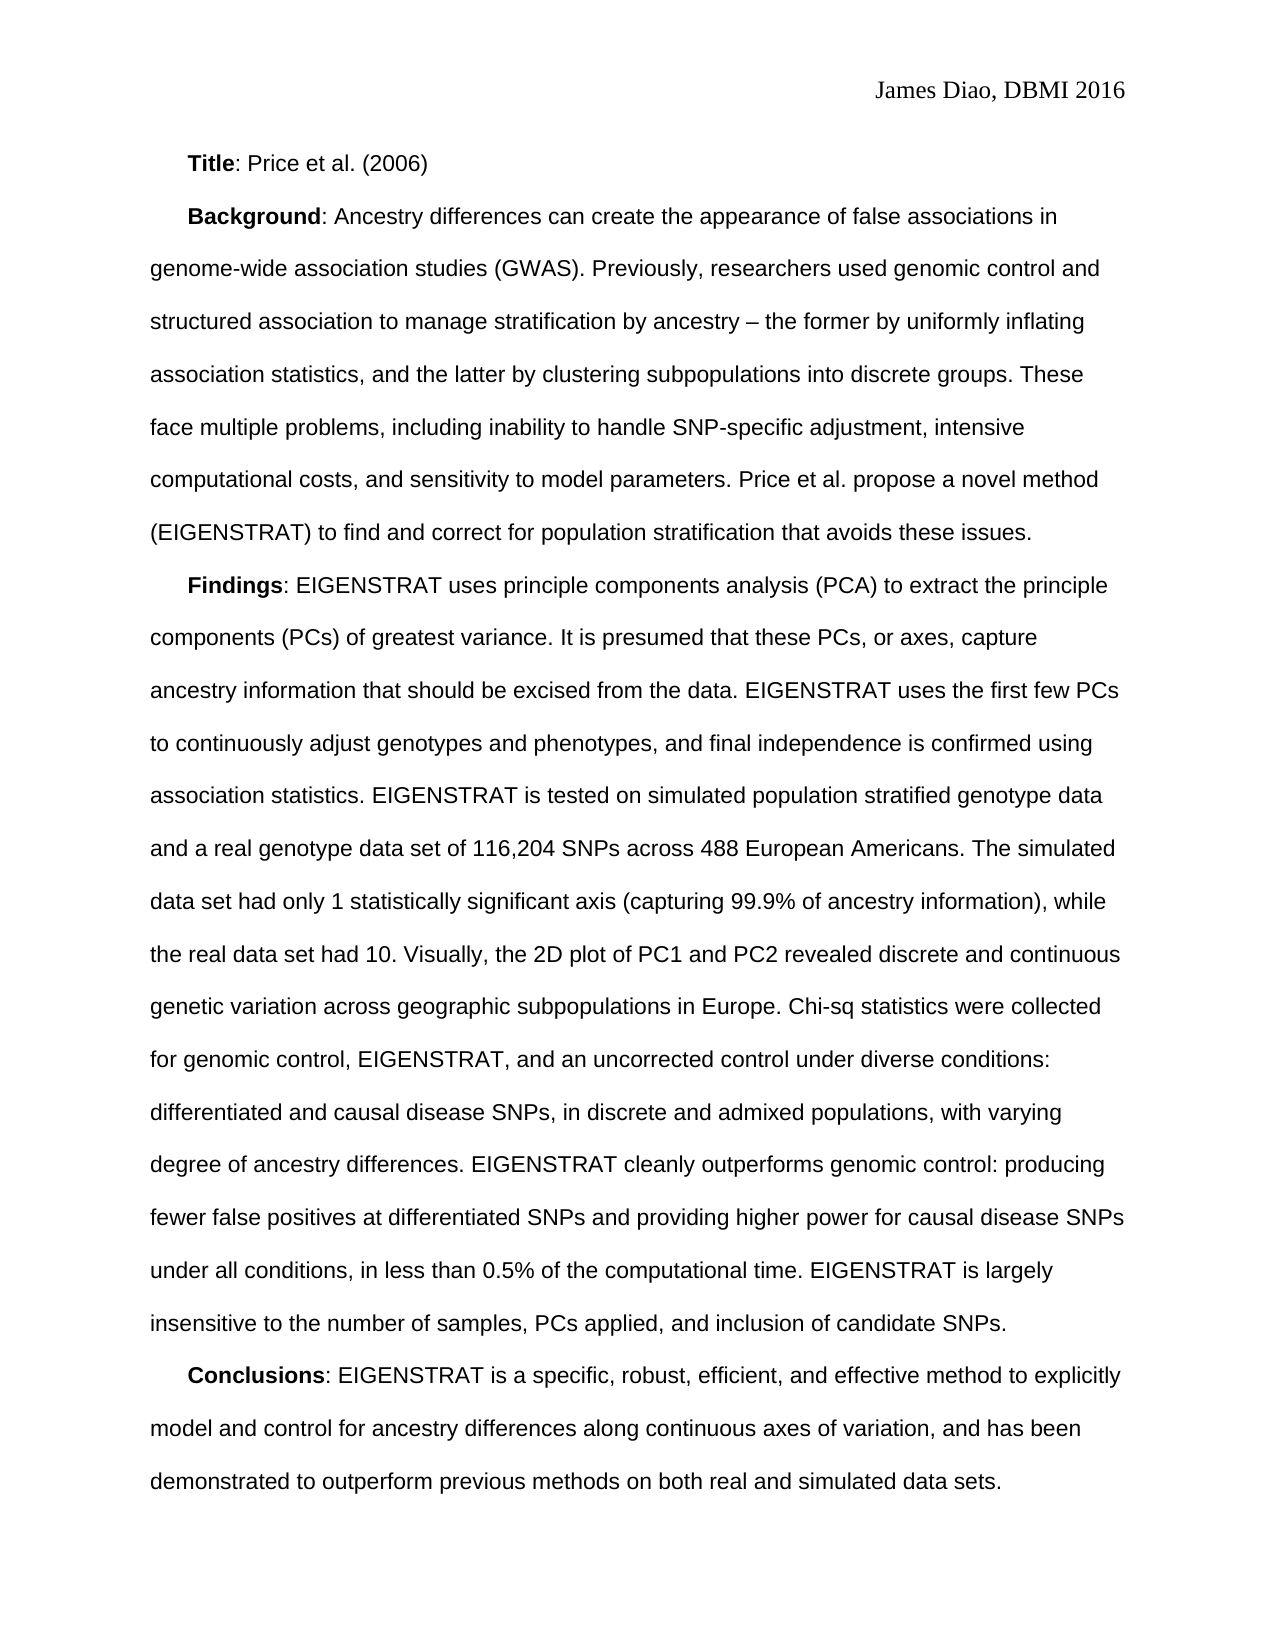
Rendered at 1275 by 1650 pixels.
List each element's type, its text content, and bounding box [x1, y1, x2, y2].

text Conclusions: EIGENSTRAT is a specific, robust, efficient, and effective method to explicitly model and control for ancestry differences along continuous axes of variation, and has been demonstrated to outperform previous methods on both real and simulated data sets. [150, 1362, 1125, 1494]
text Title: Price et al. (2006) [150, 150, 1125, 176]
text Background: Ancestry differences can create the appearance of false associations in genome-wide association studies (GWAS). Previously, researchers used genomic control and structured association to manage stratification by ancestry – the former by uniformly inflating association statistics, and the latter by clustering subpopulations into discrete groups. These face multiple problems, including inability to handle SNP-specific adjustment, intensive computational costs, and sensitivity to model parameters. Price et al. propose a novel method (EIGENSTRAT) to find and correct for population stratification that avoids these issues. [150, 203, 1125, 545]
text Findings: EIGENSTRAT uses principle components analysis (PCA) to extract the principle components (PCs) of greatest variance. It is presumed that these PCs, or axes, capture ancestry information that should be excised from the data. EIGENSTRAT uses the first few PCs to continuously adjust genotypes and phenotypes, and final independence is confirmed using association statistics. EIGENSTRAT is tested on simulated population stratified genotype data and a real genotype data set of 116,204 SNPs across 488 European Americans. The simulated data set had only 1 statistically significant axis (capturing 99.9% of ancestry information), while the real data set had 10. Visually, the 2D plot of PC1 and PC2 revealed discrete and continuous genetic variation across geographic subpopulations in Europe. Chi-sq statistics were collected for genomic control, EIGENSTRAT, and an uncorrected control under diverse conditions: differentiated and causal disease SNPs, in discrete and admixed populations, with varying degree of ancestry differences. EIGENSTRAT cleanly outperforms genomic control: producing fewer false positives at differentiated SNPs and providing higher power for causal disease SNPs under all conditions, in less than 0.5% of the computational time. EIGENSTRAT is largely insensitive to the number of samples, PCs applied, and inclusion of candidate SNPs. [150, 572, 1125, 1336]
